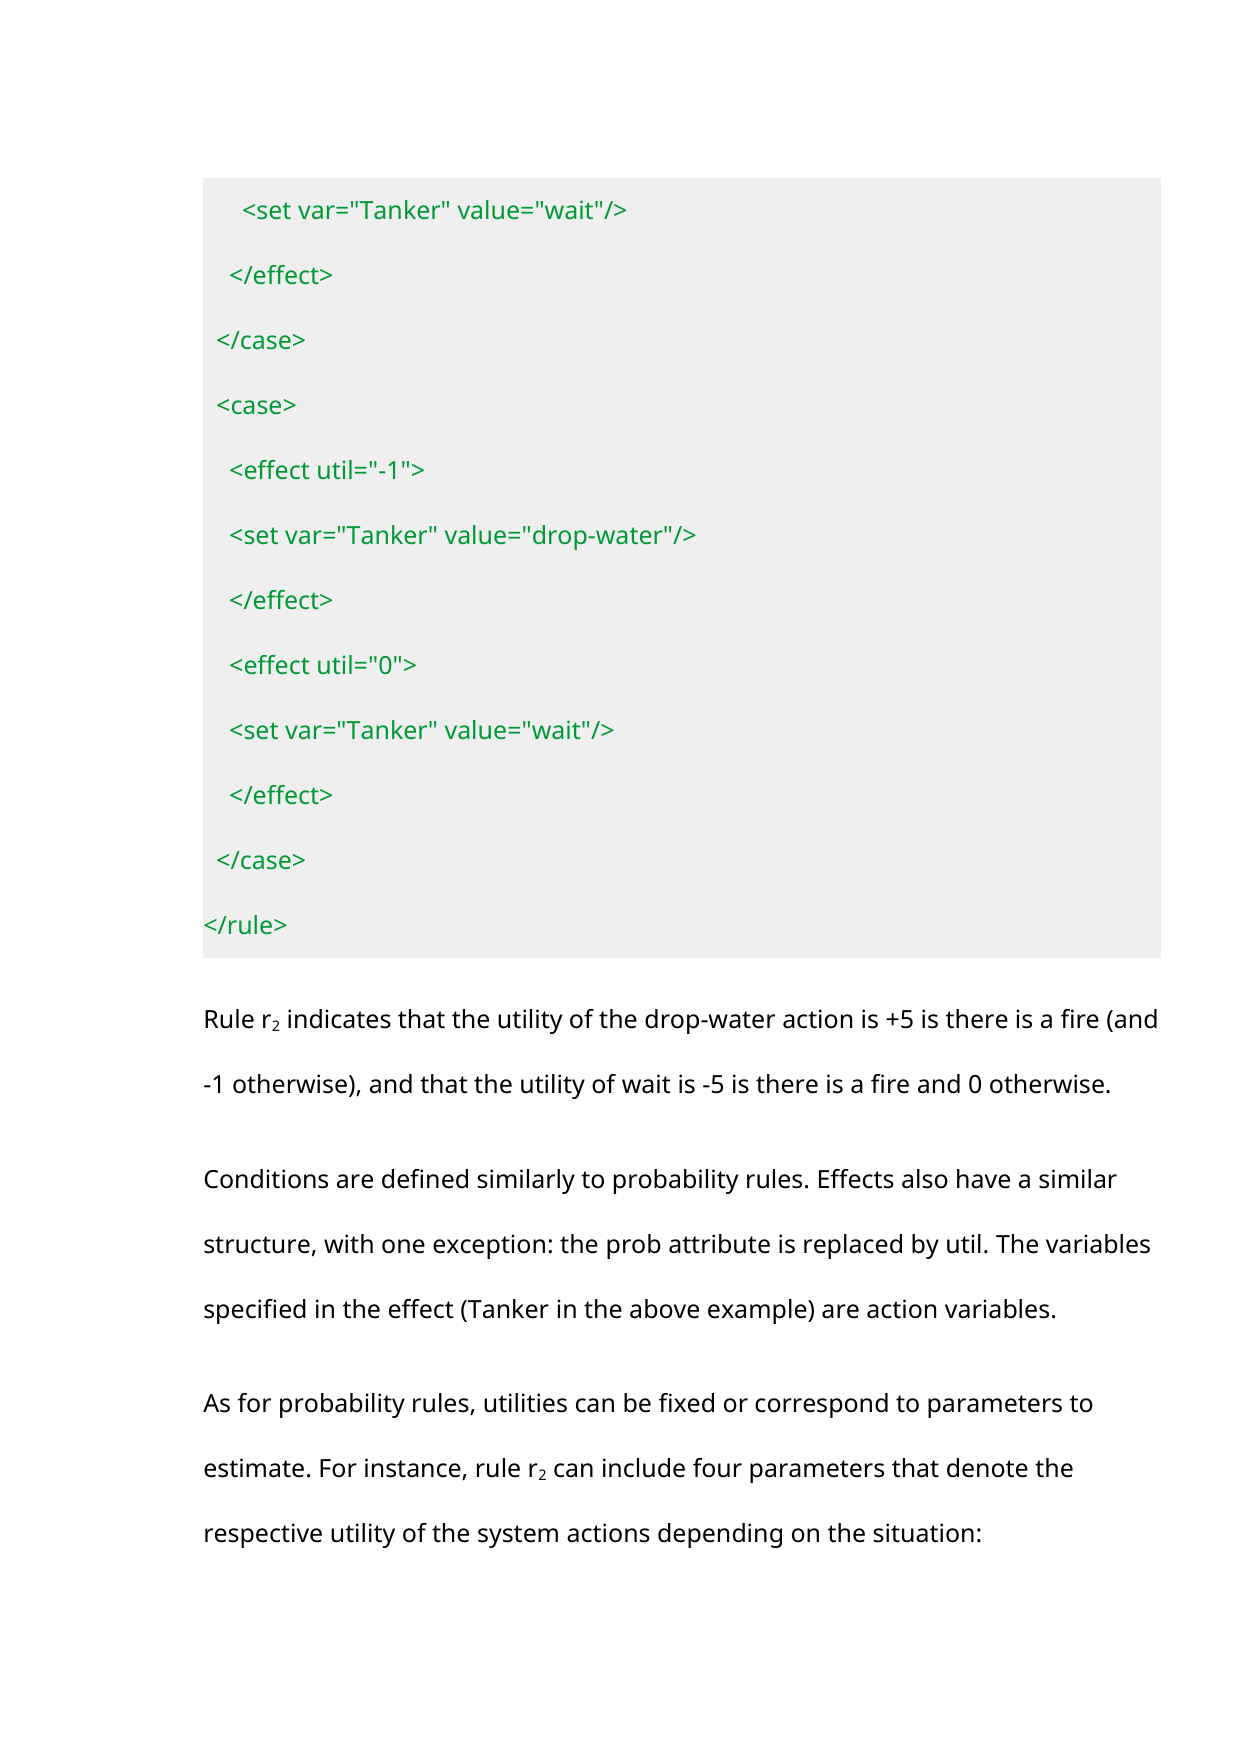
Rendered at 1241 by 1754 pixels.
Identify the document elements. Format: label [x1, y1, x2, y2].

table_header [188, 162, 1177, 1592]
